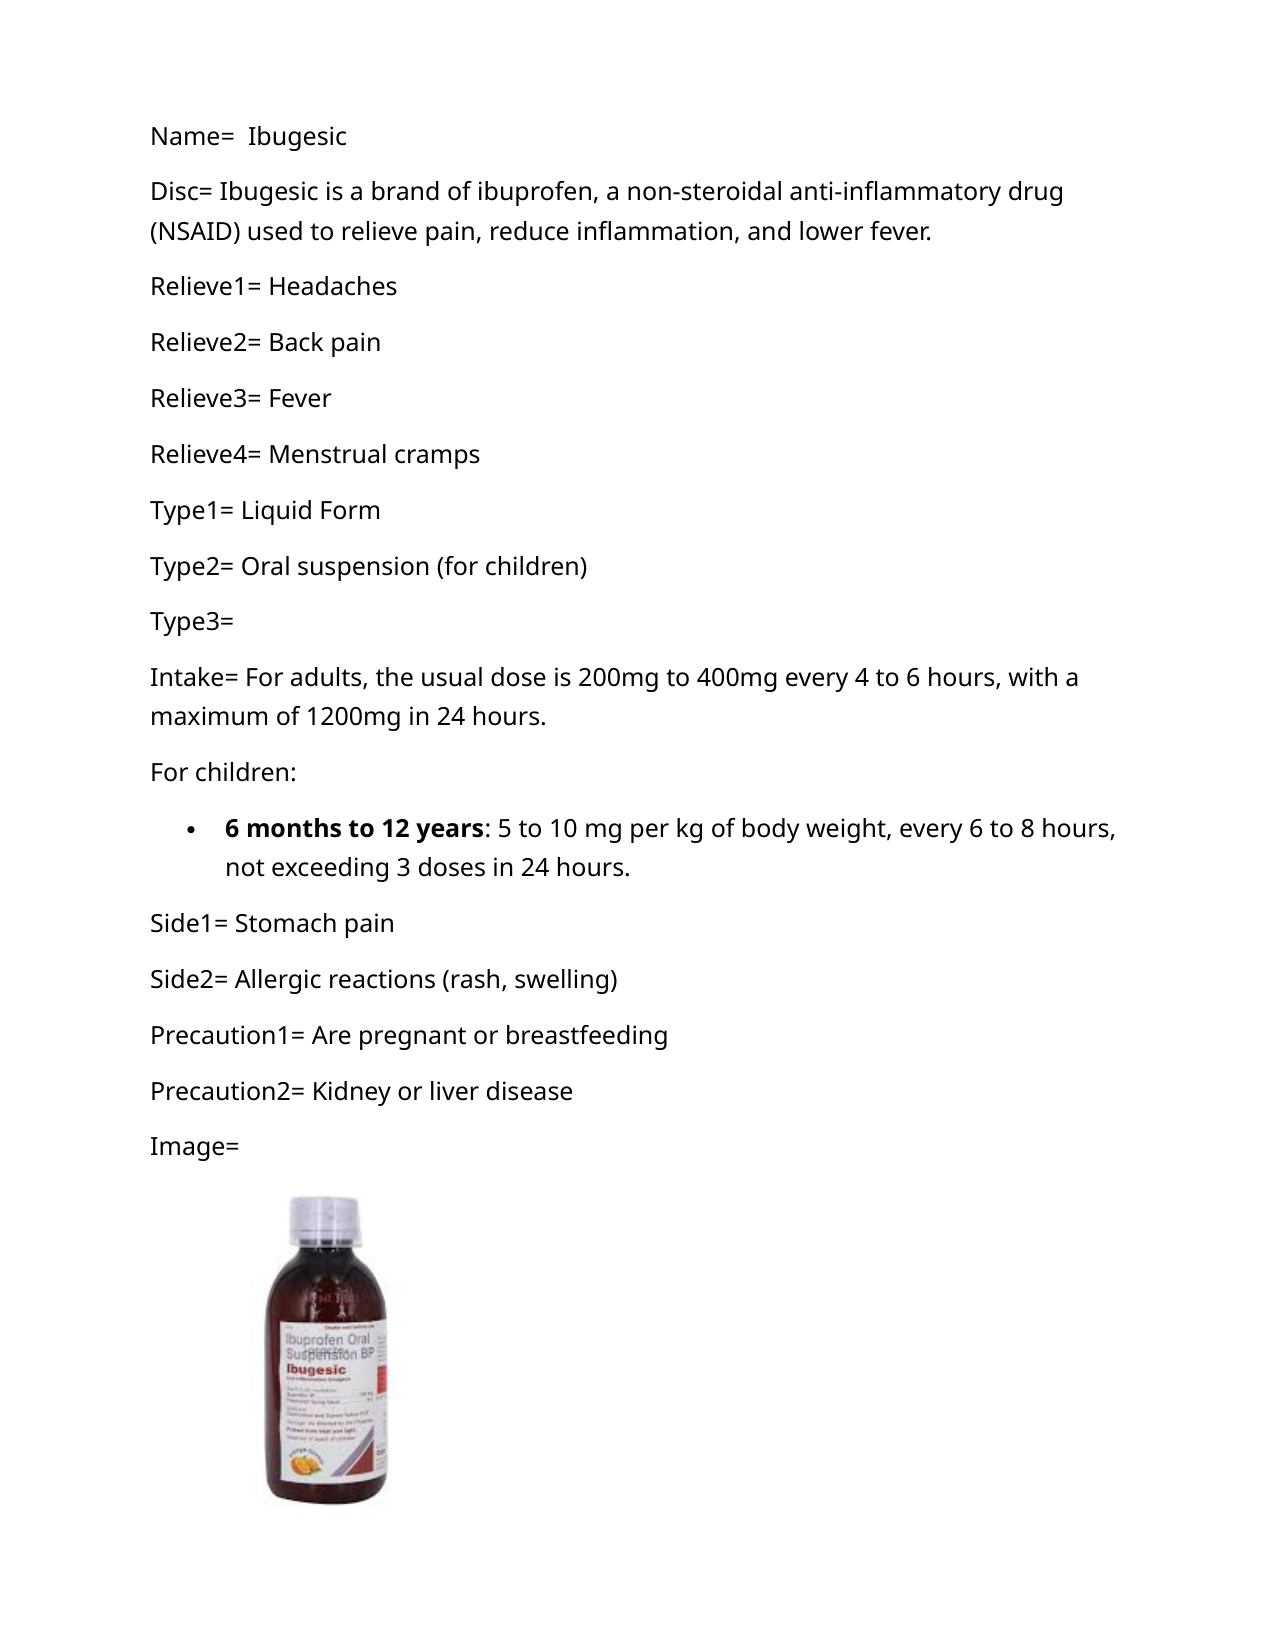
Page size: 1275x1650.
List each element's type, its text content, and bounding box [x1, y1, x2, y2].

text Type1= Liquid Form [150, 492, 1125, 526]
list 6 months to 12 years: 5 to 10 mg per kg of body weight, every 6 to 8 hours, not exceeding 3 doses in 24 hours. [187, 811, 1125, 884]
text Side1= Stomach pain [150, 906, 1125, 940]
text Precaution1= Are pregnant or breastfeeding [150, 1017, 1125, 1051]
text Relieve2= Back pain [150, 325, 1125, 359]
text Name= Ibugesic [150, 118, 1125, 152]
text For children: [150, 755, 1125, 789]
text Disc= Ibugesic is a brand of ibuprofen, a non-steroidal anti-inflammatory drug (NSAID) used to relieve pain, reduce inflammation, and lower fever. [150, 174, 1125, 247]
text Intake= For adults, the usual dose is 200mg to 400mg every 4 to 6 hours, with a maximum of 1200mg in 24 hours. [150, 660, 1125, 733]
text Image= [150, 1129, 1125, 1163]
text Relieve4= Menstrual cramps [150, 436, 1125, 471]
text Side2= Allergic reactions (rash, swelling) [150, 961, 1125, 996]
picture [150, 1184, 503, 1519]
text Type2= Oral suspension (for children) [150, 548, 1125, 582]
text Relieve3= Fever [150, 381, 1125, 415]
text Precaution2= Kidney or liver disease [150, 1073, 1125, 1107]
text Relieve1= Headaches [150, 269, 1125, 303]
text Type3= [150, 604, 1125, 638]
